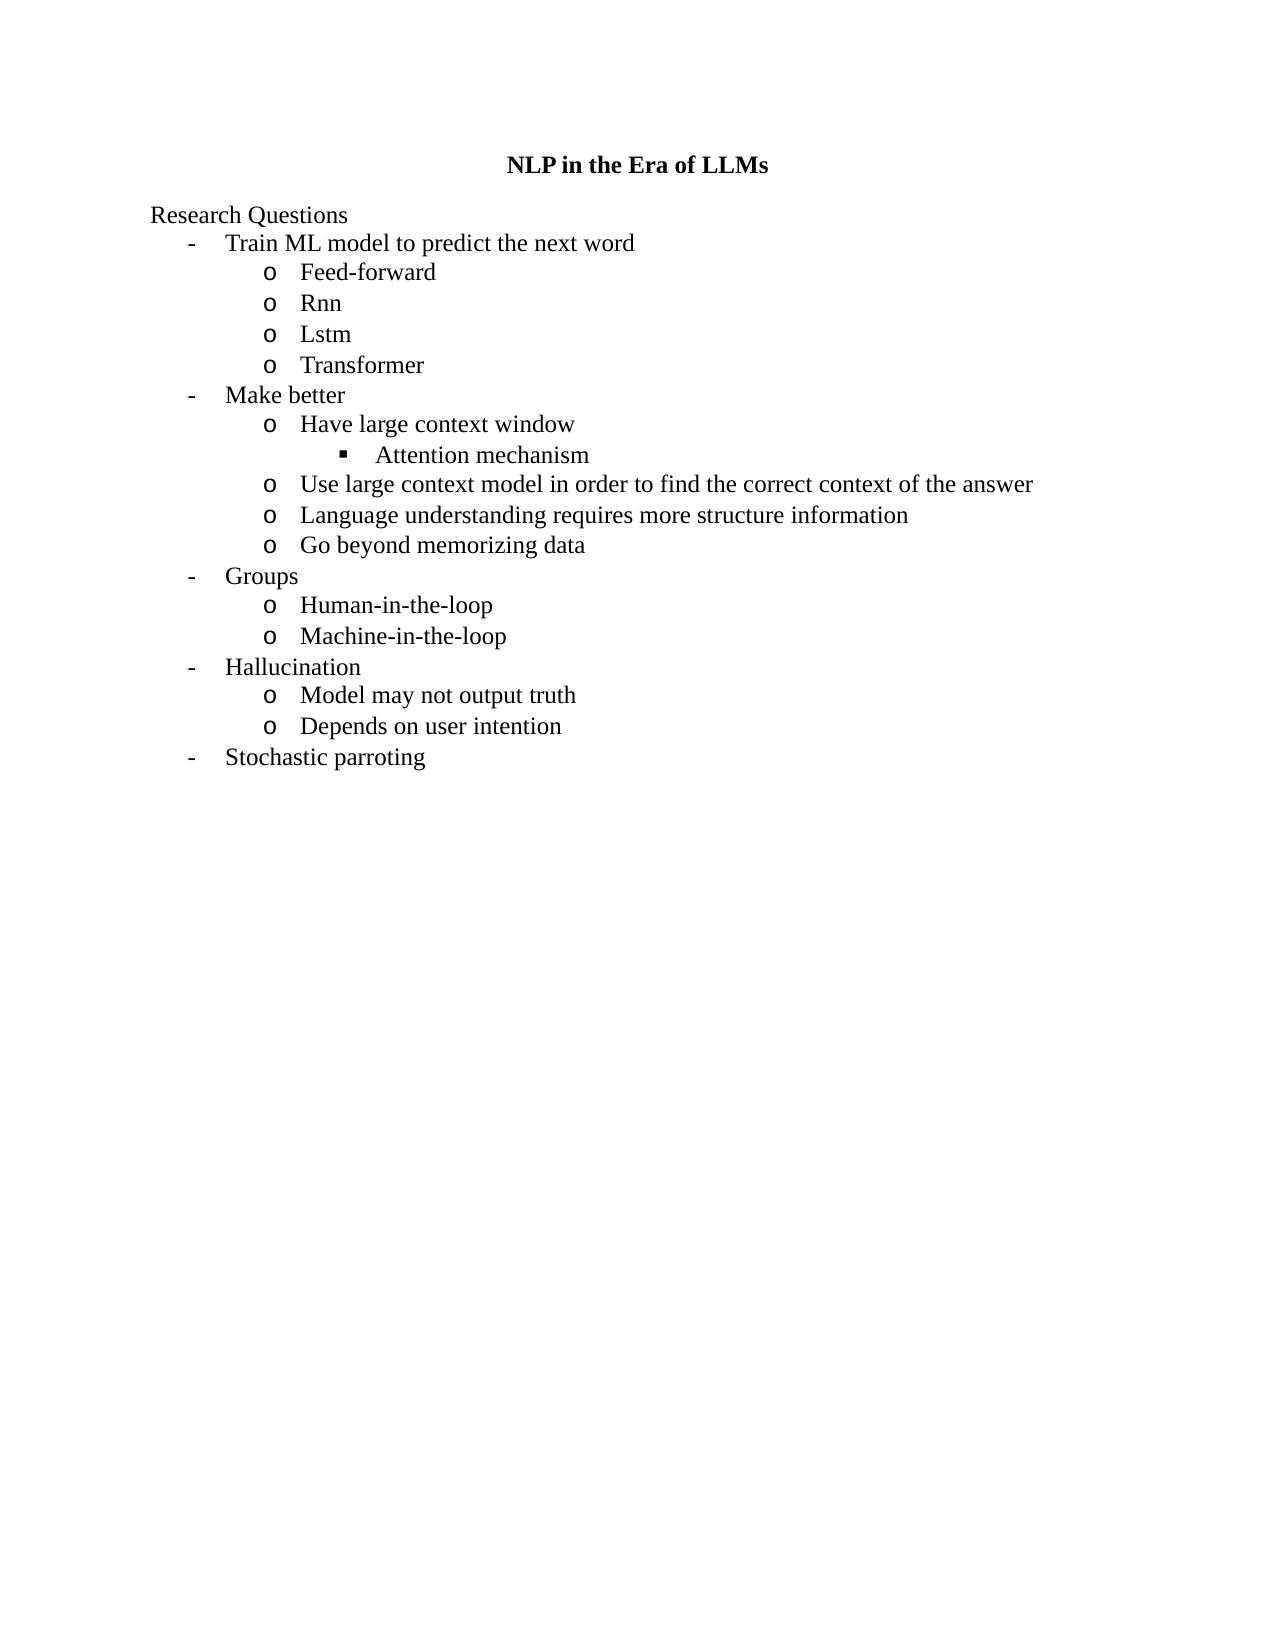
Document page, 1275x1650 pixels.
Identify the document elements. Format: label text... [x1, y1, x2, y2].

list Depends on user intention [262, 711, 1125, 742]
list Language understanding requires more structure information [262, 500, 1125, 531]
list Hallucination [187, 652, 1125, 681]
list Transformer [262, 350, 1125, 381]
text Research Questions [150, 200, 1125, 228]
list Feed-forward [262, 257, 1125, 288]
list Train ML model to predict the next word [187, 228, 1125, 257]
list Go beyond memorizing data [262, 531, 1125, 561]
list Machine-in-the-loop [262, 621, 1125, 652]
list Human-in-the-loop [262, 590, 1125, 621]
list Lstm [262, 319, 1125, 350]
list Groups [187, 561, 1125, 590]
list Have large context window [262, 409, 1125, 440]
list Rnn [262, 288, 1125, 319]
list Attention mechanism [337, 440, 1125, 469]
list Model may not output truth [262, 681, 1125, 711]
text NLP in the Era of LLMs [150, 150, 1125, 179]
list Stochastic parroting [187, 742, 1125, 771]
list Use large context model in order to find the correct context of the answer [262, 469, 1125, 500]
list Make better [187, 381, 1125, 409]
